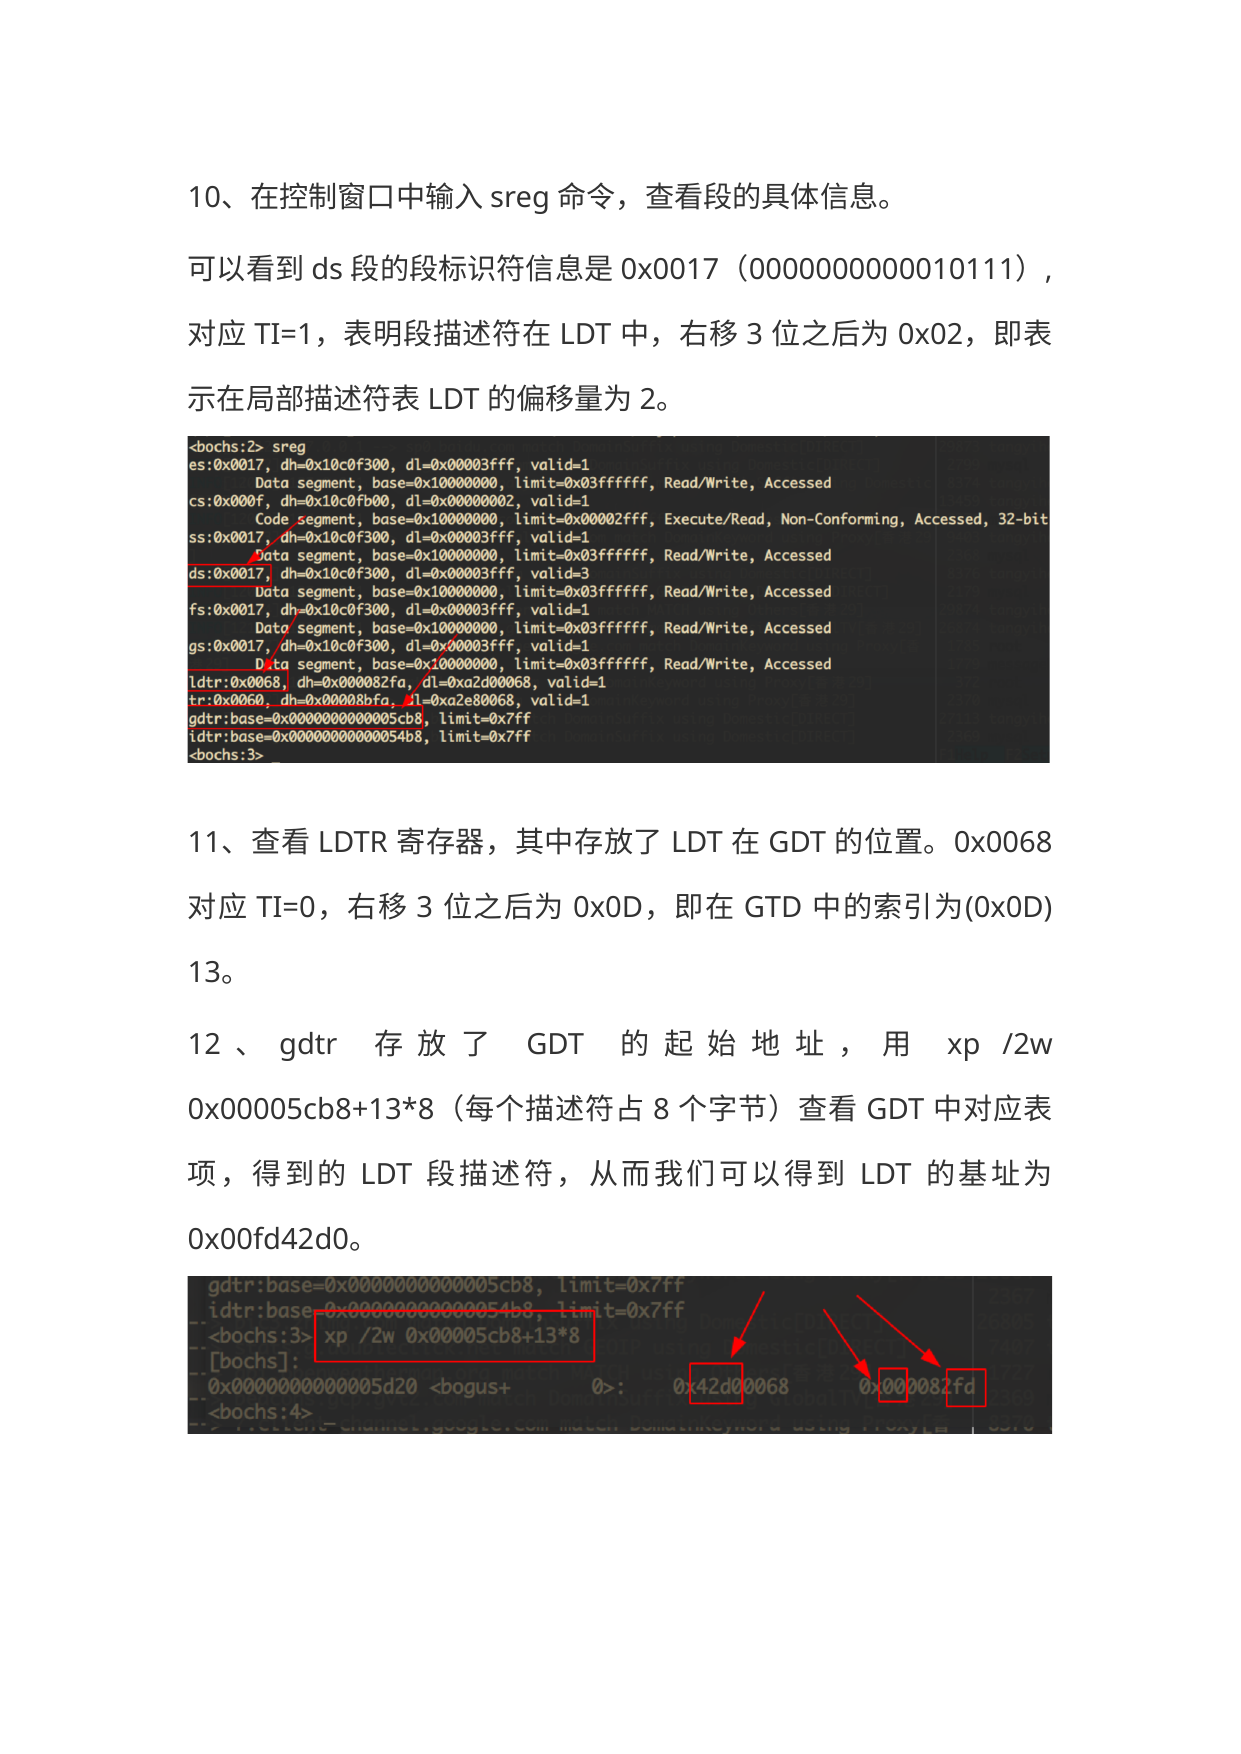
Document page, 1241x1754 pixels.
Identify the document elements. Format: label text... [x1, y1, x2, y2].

text 10、在控制窗口中输入 sreg 命令，查看段的具体信息。 [187, 162, 1053, 227]
text 12、gdtr 存放了 GDT 的起始地址，用 xp /2w 0x00005cb8+13*8（每个描述符占 8 个字节）查看 GDT 中对应表项，得到的 LDT 段描述符，从而我们可以得到 LDT 的基址为 0x00fd42d0。 [187, 1009, 1053, 1269]
picture [187, 1276, 1053, 1434]
text 可以看到 ds 段的段标识符信息是 0x0017（0000000000010111）,对应 TI=1，表明段描述符在 LDT 中，右移 3 位之后为 0x02，即表示在局部描述符表 LDT 的偏移量为 2。 [187, 234, 1053, 429]
picture [187, 436, 1050, 763]
text 11、查看 LDTR 寄存器，其中存放了 LDT 在 GDT 的位置。0x0068 对应 TI=0，右移 3 位之后为 0x0D，即在 GTD 中的索引为(0x0D) 13。 [187, 807, 1053, 1002]
